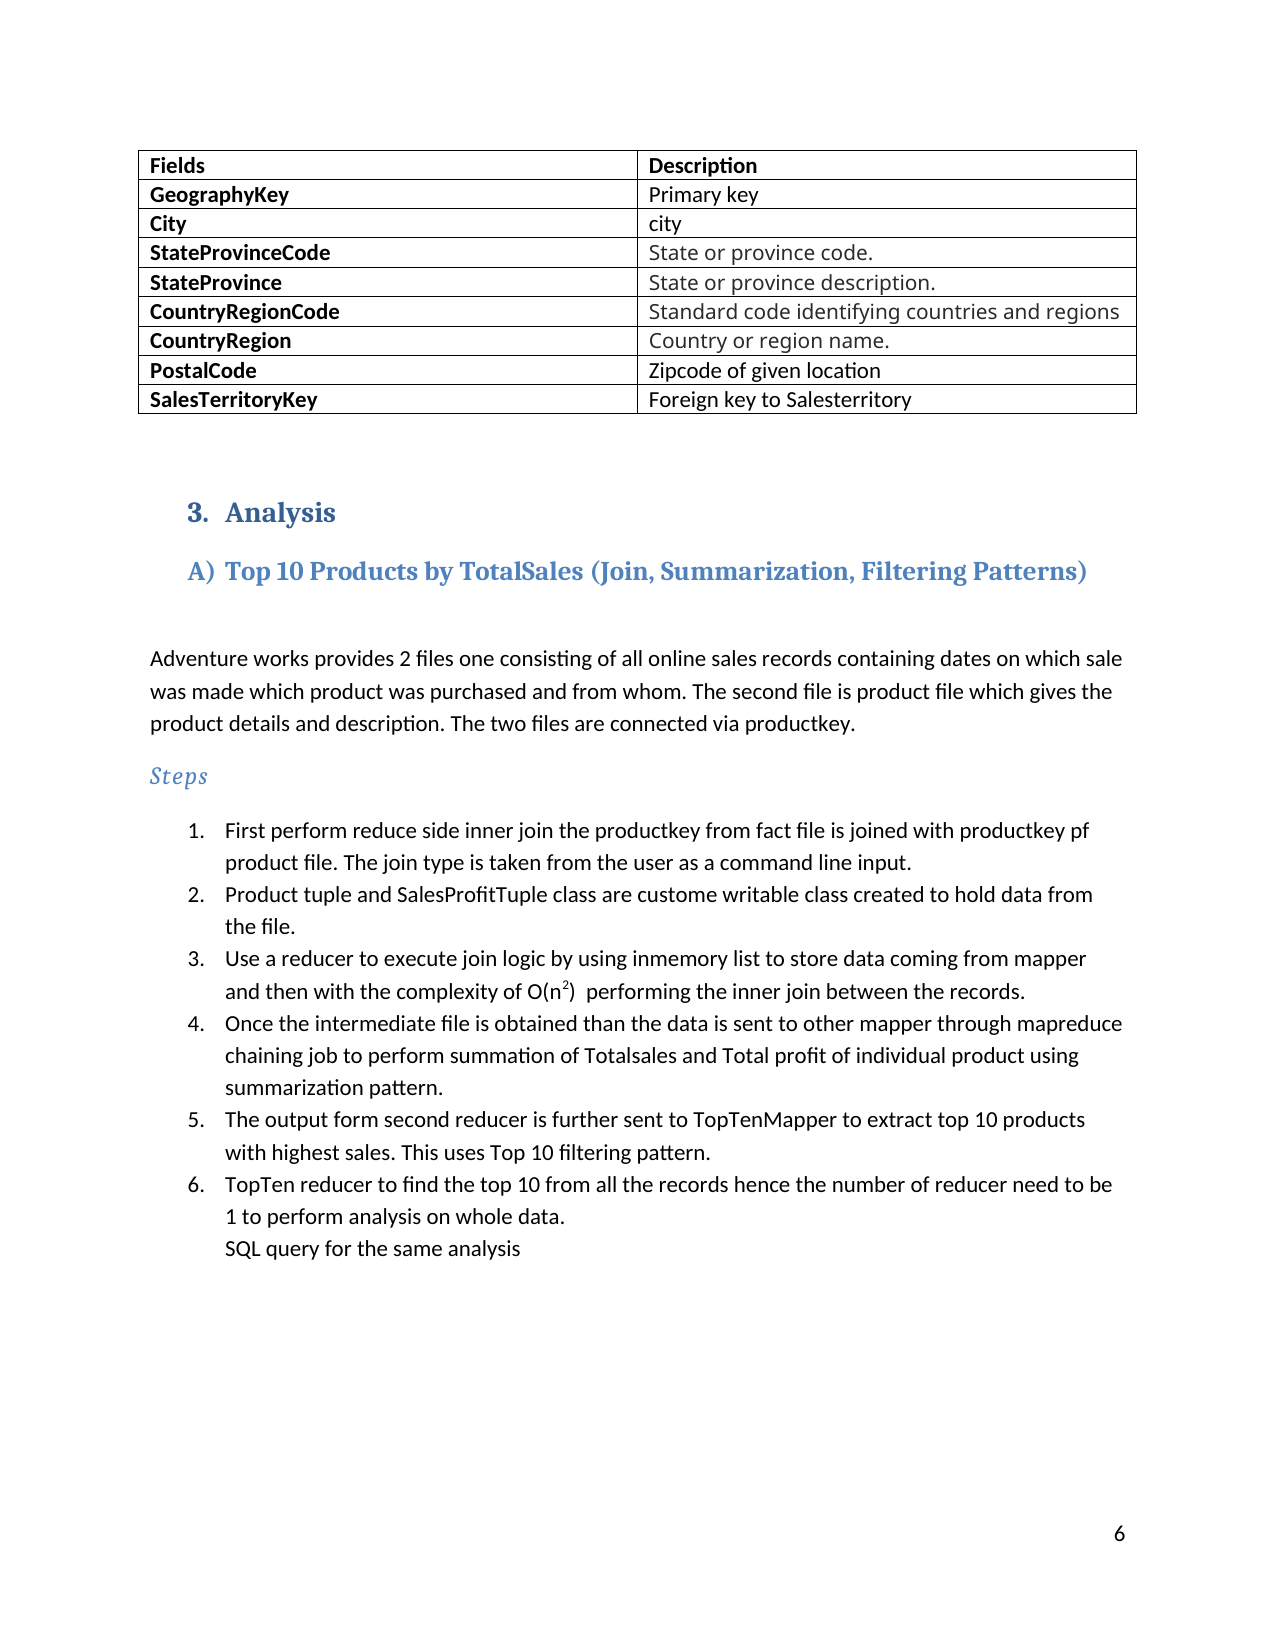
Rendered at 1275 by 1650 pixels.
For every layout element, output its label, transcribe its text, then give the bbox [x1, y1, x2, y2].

table_cell StateProvince [139, 268, 637, 296]
table_cell CountryRegion [139, 327, 637, 355]
table_header Fields [139, 151, 637, 179]
table_cell Standard code identifying countries and regions [638, 297, 1136, 326]
list Product tuple and SalesProfitTuple class are custome writable class created to hold data from the file. [187, 880, 1125, 940]
list Use a reducer to execute join logic by using inmemory list to store data coming from mapper and then with the complexity of O(n2) performing the inner join between the records. [187, 944, 1125, 1005]
table_cell State or province code. [638, 238, 1136, 267]
table_cell PostalCode [139, 356, 637, 384]
list The output form second reducer is further sent to TopTenMapper to extract top 10 products with highest sales. This uses Top 10 filtering pattern. [187, 1106, 1125, 1166]
subtitle Steps [150, 762, 1125, 791]
table_cell City [139, 209, 637, 237]
subtitle Top 10 Products by TotalSales (Join, Summarization, Filtering Patterns) [187, 556, 1125, 587]
text Adventure works provides 2 files one consisting of all online sales records containing dates on which sale was made which product was purchased and from whom. The second file is product file which gives the product details and description. The two files are connected via productkey. [150, 644, 1125, 737]
list TopTen reducer to find the top 10 from all the records hence the number of reducer need to be 1 to perform analysis on whole data. [187, 1170, 1125, 1230]
table_cell StateProvinceCode [139, 238, 637, 267]
table_header Description [638, 151, 1136, 179]
list First perform reduce side inner join the productkey from fact file is joined with productkey pf product file. The join type is taken from the user as a command line input. [187, 816, 1125, 876]
table_cell SalesTerritoryKey [139, 385, 637, 413]
table_cell Country or region name. [638, 327, 1136, 355]
table_cell Zipcode of given location [638, 356, 1136, 384]
table_cell State or province description. [638, 268, 1136, 296]
table_cell Primary key [638, 180, 1136, 208]
table_cell Foreign key to Salesterritory [638, 385, 1136, 413]
list SQL query for the same analysis [225, 1234, 1125, 1262]
table_cell CountryRegionCode [139, 297, 637, 326]
table_cell city [638, 209, 1136, 237]
subtitle Analysis [187, 496, 1125, 530]
list Once the intermediate file is obtained than the data is sent to other mapper through mapreduce chaining job to perform summation of Totalsales and Total profit of individual product using summarization pattern. [187, 1009, 1125, 1101]
table_cell GeographyKey [139, 180, 637, 208]
